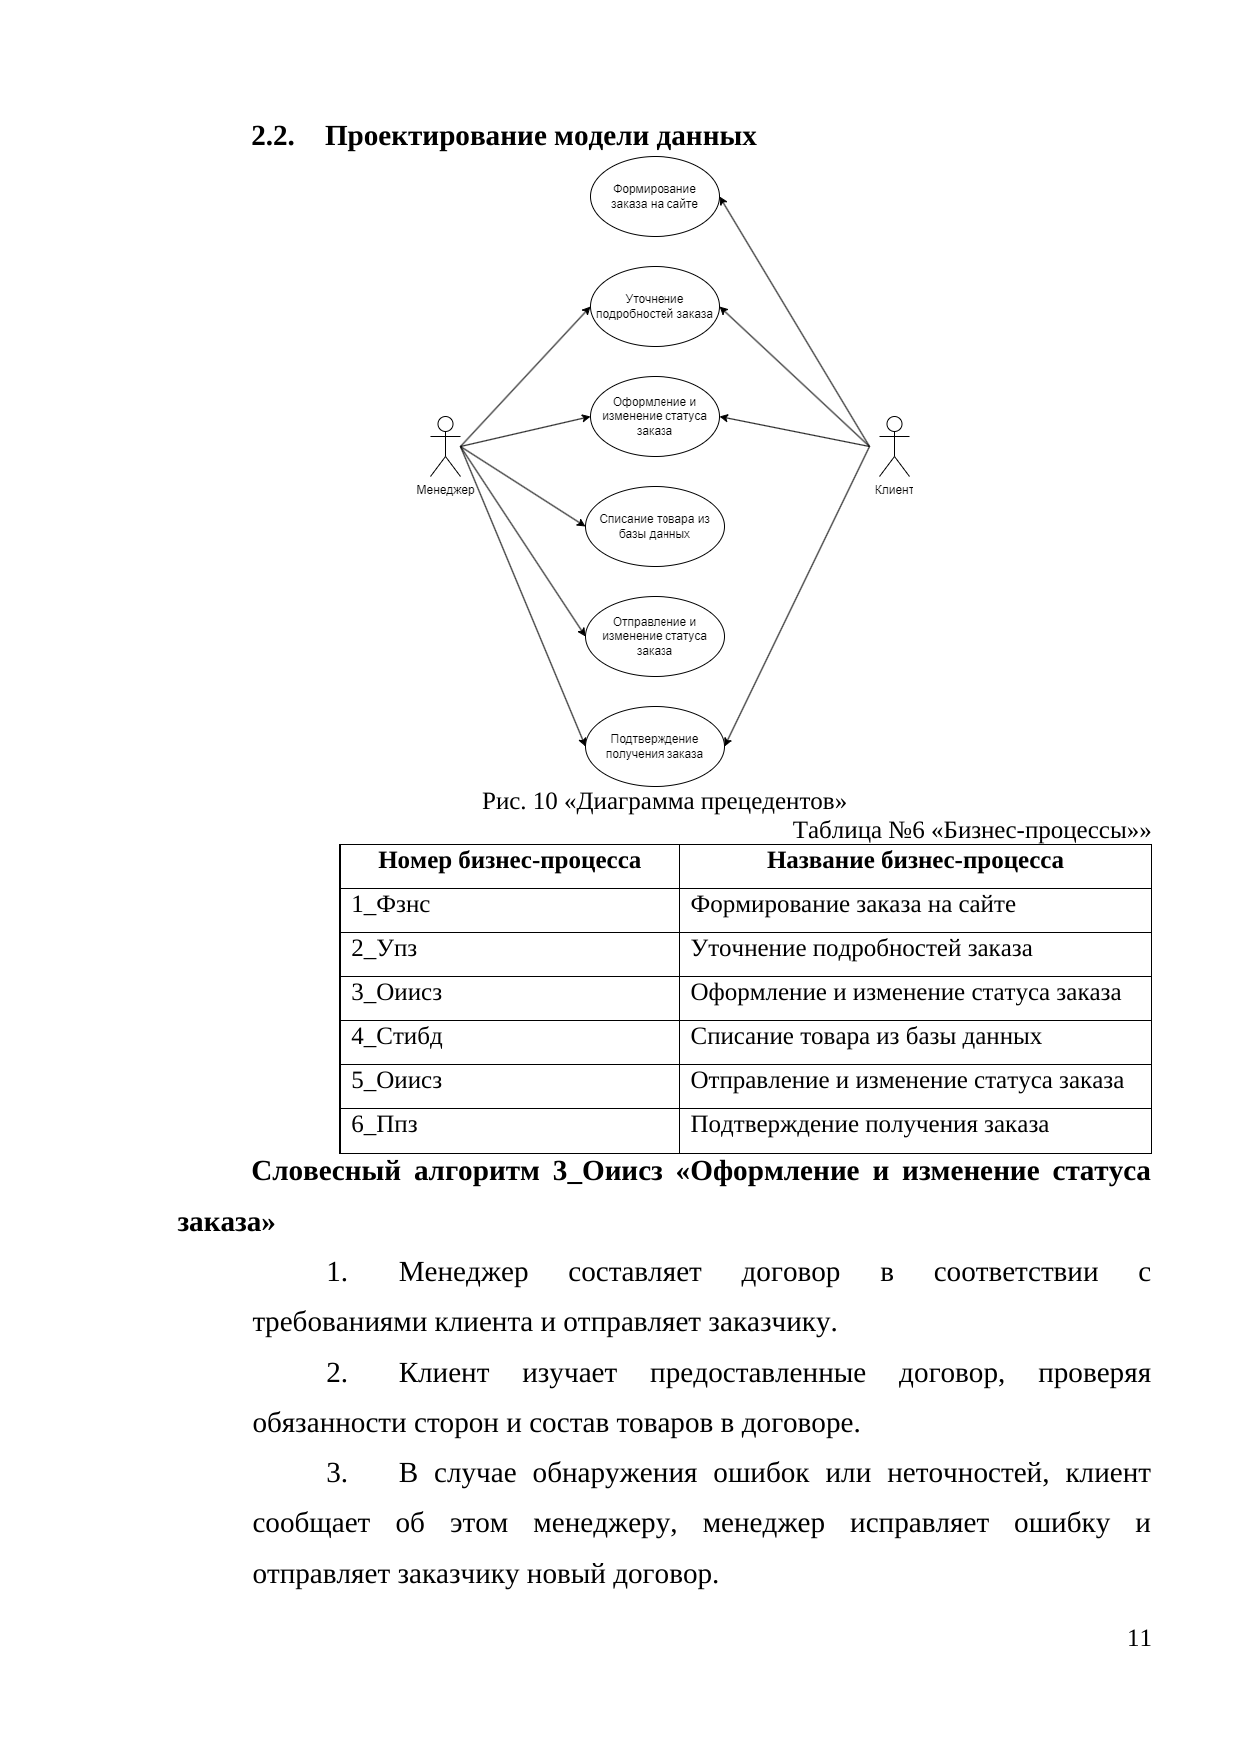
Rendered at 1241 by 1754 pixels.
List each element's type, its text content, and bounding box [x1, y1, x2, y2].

text Рис. 10 «Диаграмма прецедентов» [177, 786, 1152, 815]
list Менеджер составляет договор в соответствии с требованиями клиента и отправляет заказчику. [252, 1254, 1152, 1338]
table_cell 5_Оиисз [341, 1065, 679, 1108]
table_cell Оформление и изменение статуса заказа [680, 977, 1151, 1020]
text Словесный алгоритм 3_Оиисз «Оформление и изменение статуса заказа» [177, 1153, 1152, 1237]
table_header Номер бизнес-процесса [341, 845, 679, 888]
list В случае обнаружения ошибок или неточностей, клиент сообщает об этом менеджеру, менеджер исправляет ошибку и отправляет заказчику новый договор. [252, 1455, 1152, 1589]
list Клиент изучает предоставленные договор, проверяя обязанности сторон и состав товаров в договоре. [252, 1355, 1152, 1438]
table_cell 2_Упз [341, 933, 679, 976]
table_cell Уточнение подробностей заказа [680, 933, 1151, 976]
table_cell 4_Стибд [341, 1021, 679, 1064]
picture [416, 156, 913, 787]
table_cell Списание товара из базы данных [680, 1021, 1151, 1064]
table_cell Подтверждение получения заказа [680, 1109, 1151, 1152]
table_cell 3_Оиисз [341, 977, 679, 1020]
table_cell 6_Ппз [341, 1109, 679, 1152]
table_cell Формирование заказа на сайте [680, 889, 1151, 932]
table_cell 1_Фзнс [341, 889, 679, 932]
text Таблица №6 «Бизнес-процессы»» [177, 815, 1152, 844]
table_header Название бизнес-процесса [680, 845, 1151, 888]
subtitle Проектирование модели данных [177, 118, 1152, 152]
table_cell Отправление и изменение статуса заказа [680, 1065, 1151, 1108]
